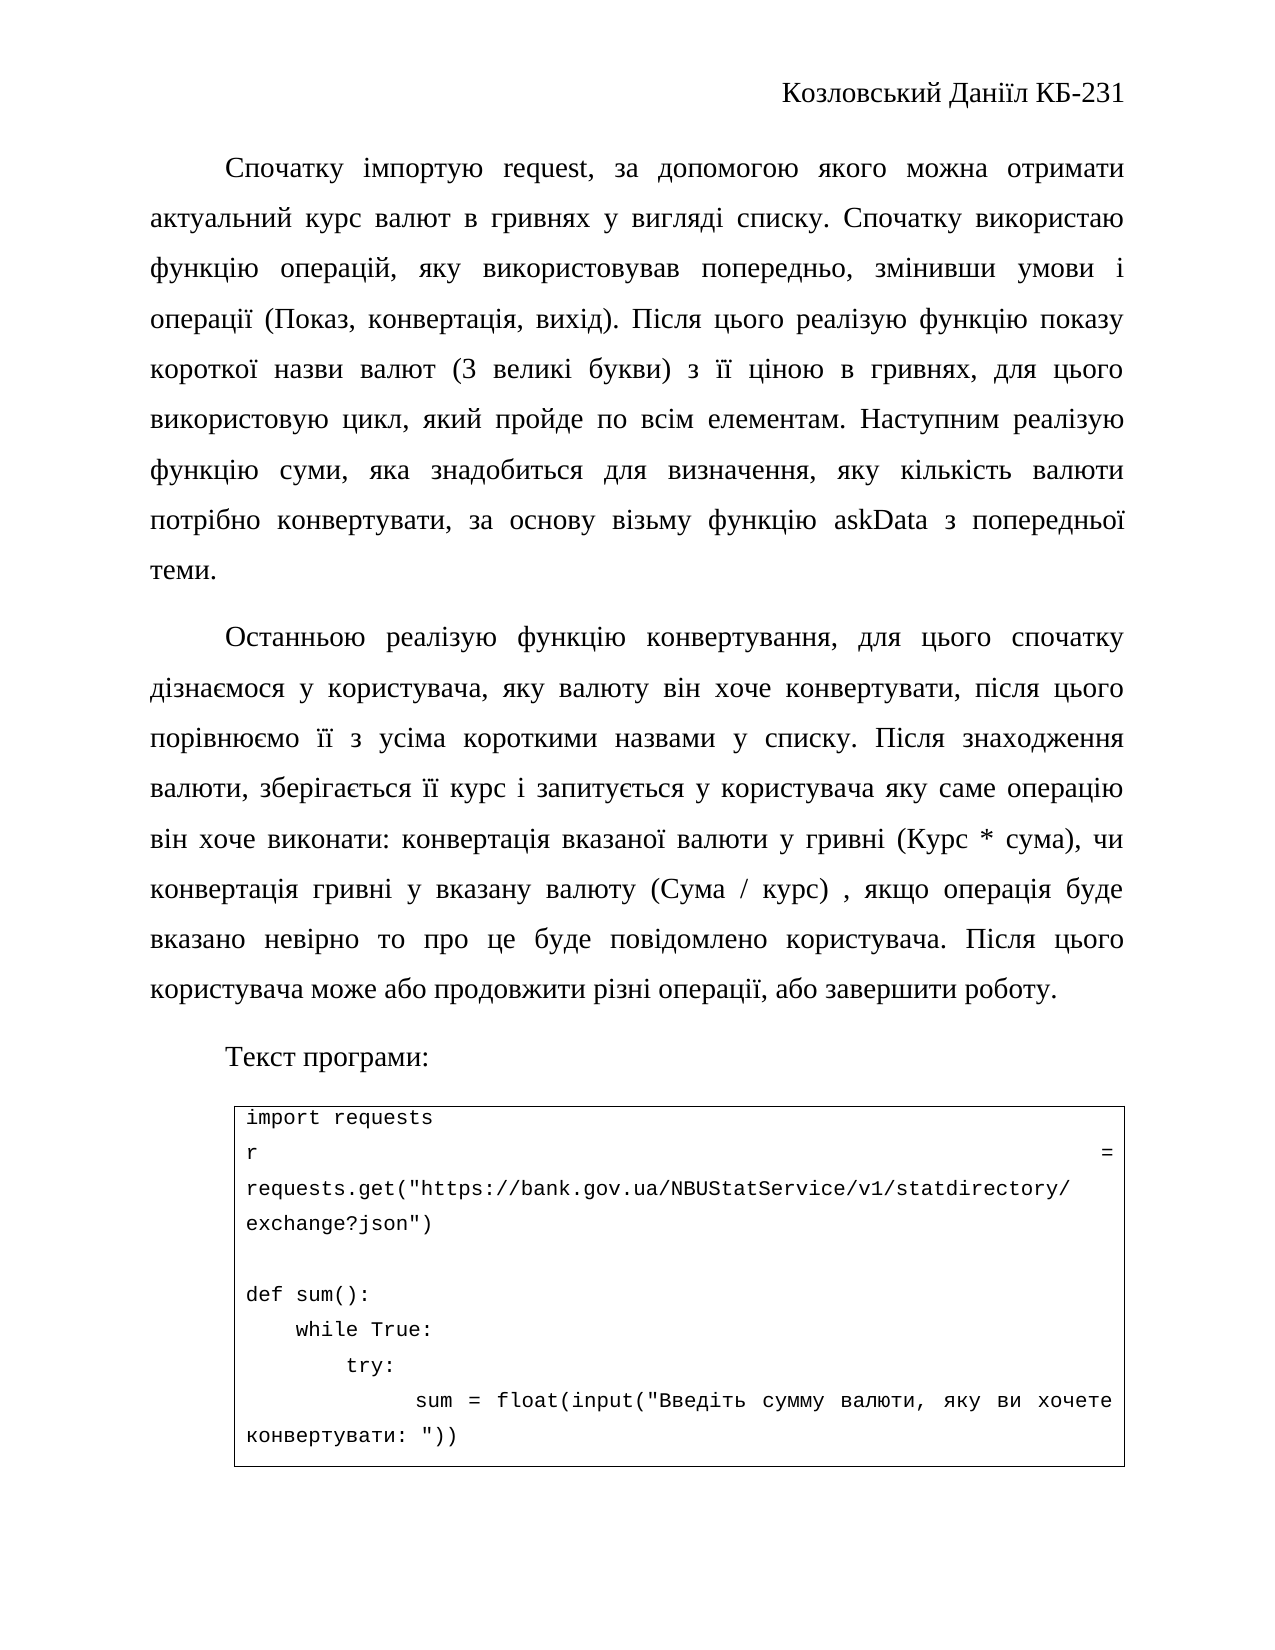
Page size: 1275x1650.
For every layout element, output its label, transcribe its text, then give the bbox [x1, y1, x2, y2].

text Текст програми: [150, 1039, 1125, 1072]
text Спочатку імпортую request, за допомогою якого можна отримати актуальний курс валют в гривнях у вигляді списку. Спочатку використаю функцію операцій, яку використовував попередньо, змінивши умови і операції (Показ, конвертація, вихід). Після цього реалізую функцію показу короткої назви валют (3 великі букви) з її ціною в гривнях, для цього використовую цикл, який пройде по всім елементам. Наступним реалізую функцію суми, яка знадобиться для визначення, яку кількість валюти потрібно конвертувати, за основу візьму функцію askData з попередньої теми. [150, 150, 1125, 586]
text Останньою реалізую функцію конвертування, для цього спочатку дізнаємося у користувача, яку валюту він хоче конвертувати, після цього порівнюємо її з усіма короткими назвами у списку. Після знаходження валюти, зберігається її курс і запитується у користувача яку саме операцію він хоче виконати: конвертація вказаної валюти у гривні (Курс * сума), чи конвертація гривні у вказану валюту (Сума / курс) , якщо операція буде вказано невірно то про це буде повідомлено користувача. Після цього користувача може або продовжити різні операції, або завершити роботу. [150, 619, 1125, 1005]
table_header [235, 1107, 1124, 1466]
